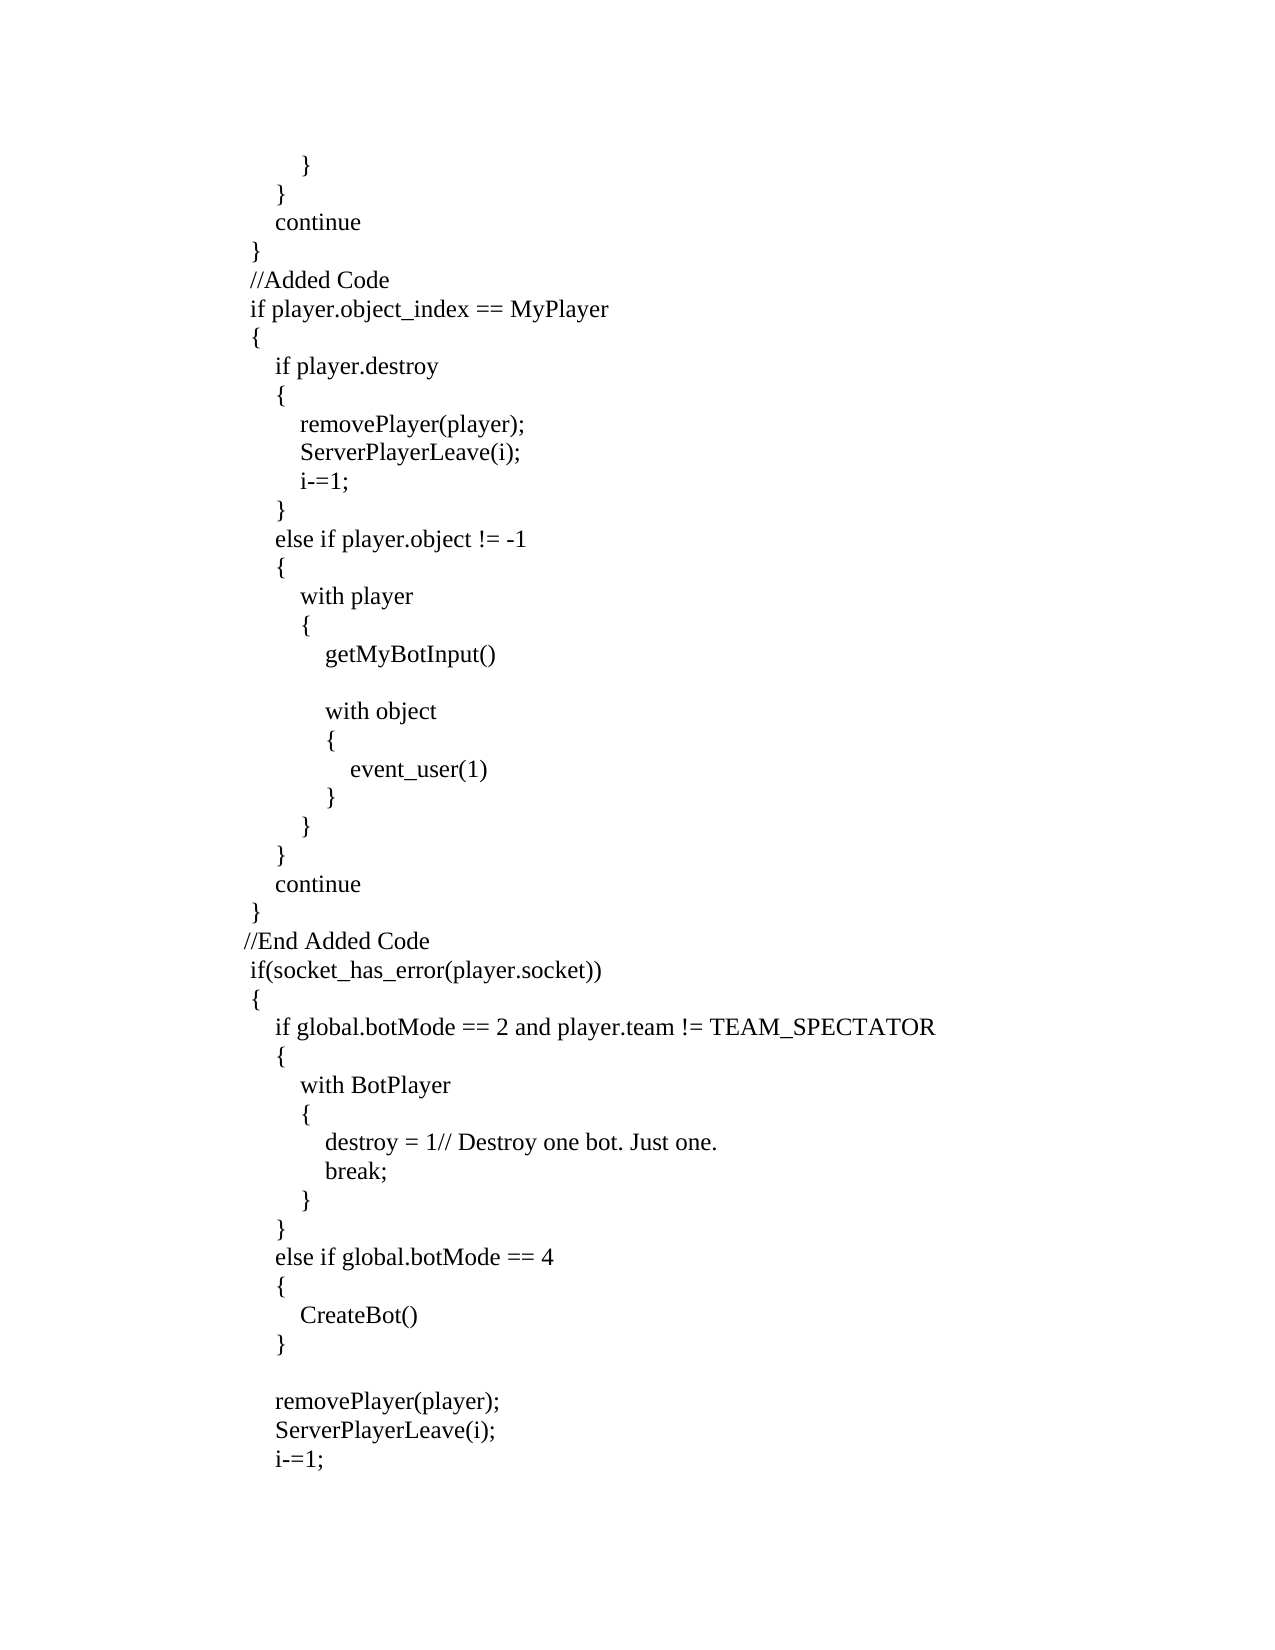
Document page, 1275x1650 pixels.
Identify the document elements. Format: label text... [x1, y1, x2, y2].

text { [225, 725, 1125, 754]
text continue [225, 869, 1125, 897]
text if player.destroy [225, 351, 1125, 380]
text { [225, 552, 1125, 581]
text removePlayer(player); [225, 409, 1125, 437]
text with BotPlayer [225, 1070, 1125, 1099]
text } [225, 150, 1125, 179]
text event_user(1) [225, 754, 1125, 782]
text with player [225, 581, 1125, 610]
text continue [225, 207, 1125, 236]
text } [225, 811, 1125, 840]
text removePlayer(player); [225, 1386, 1125, 1415]
text } [225, 897, 1125, 926]
text { [225, 1099, 1125, 1127]
text getMyBotInput() [225, 639, 1125, 667]
text CreateBot() [225, 1300, 1125, 1329]
text } [225, 236, 1125, 265]
text } [225, 1329, 1125, 1357]
text } [225, 840, 1125, 869]
text with object [225, 696, 1125, 725]
text destroy = 1// Destroy one bot. Just one. [225, 1127, 1125, 1156]
text //Added Code [225, 265, 1125, 294]
text i-=1; [225, 466, 1125, 495]
text { [225, 1271, 1125, 1300]
text if(socket_has_error(player.socket)) [225, 955, 1125, 984]
text if player.object_index == MyPlayer [225, 294, 1125, 322]
text else if player.object != -1 [225, 524, 1125, 552]
text { [225, 1041, 1125, 1070]
text } [225, 179, 1125, 207]
text if global.botMode == 2 and player.team != TEAM_SPECTATOR [225, 1012, 1125, 1041]
text break; [225, 1156, 1125, 1185]
text { [225, 610, 1125, 639]
text //End Added Code [225, 926, 1125, 955]
text } [225, 1214, 1125, 1242]
text i-=1; [225, 1444, 1125, 1472]
text { [225, 984, 1125, 1012]
text ServerPlayerLeave(i); [225, 1415, 1125, 1444]
text { [225, 322, 1125, 351]
text } [225, 1185, 1125, 1214]
text ServerPlayerLeave(i); [225, 437, 1125, 466]
text } [225, 495, 1125, 524]
text } [225, 782, 1125, 811]
text { [225, 380, 1125, 409]
text else if global.botMode == 4 [225, 1242, 1125, 1271]
